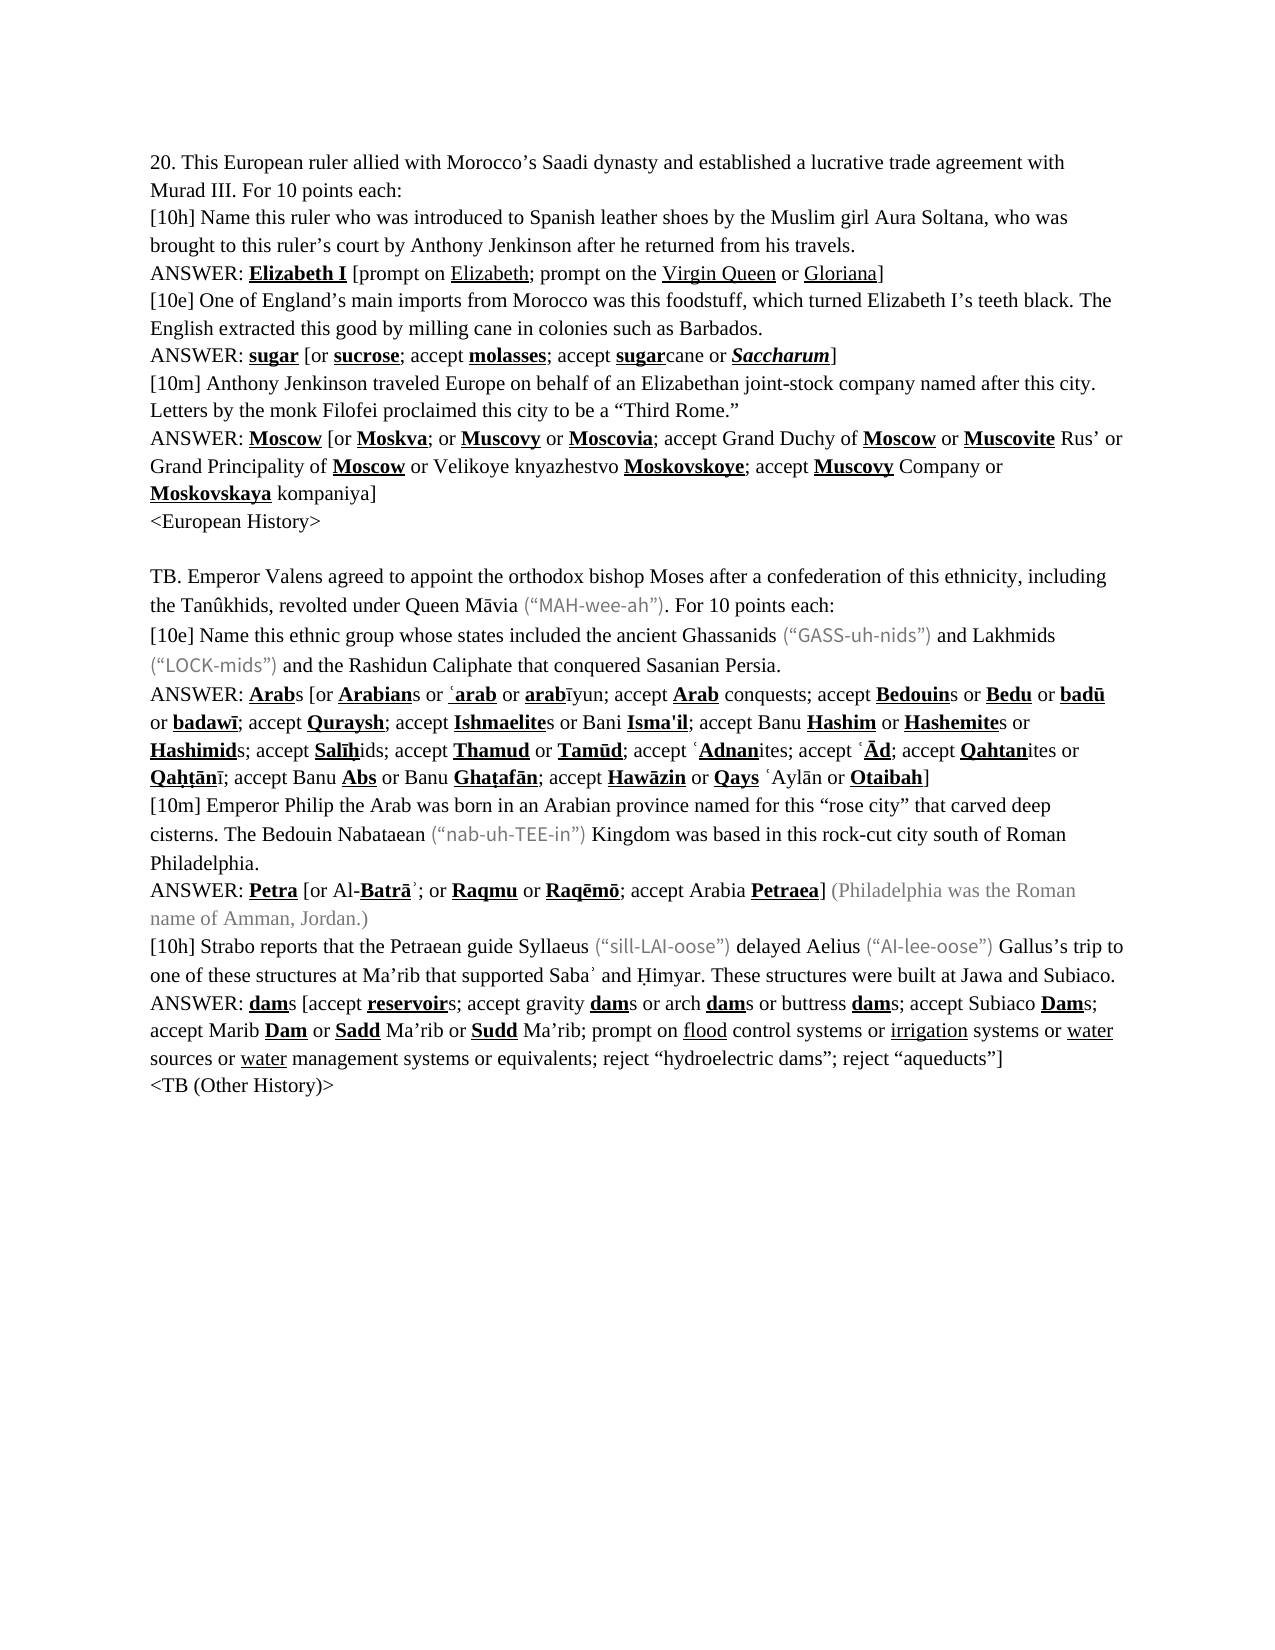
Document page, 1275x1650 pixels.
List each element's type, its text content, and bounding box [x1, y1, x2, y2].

text 20. This European ruler allied with Morocco’s Saadi dynasty and established a lucrative trade agreement with Murad III. For 10 points each: [150, 150, 1125, 202]
text ANSWER: Moscow [or Moskva; or Muscovy or Moscovia; accept Grand Duchy of Moscow or Muscovite Rus’ or Grand Principality of Moscow or Velikoye knyazhestvo Moskovskoye; accept Muscovy Company or Moskovskaya kompaniya] [150, 426, 1125, 505]
text ANSWER: Petra [or Al-Batrāʾ; or Raqmu or Raqēmō; accept Arabia Petraea] (Philadelphia was the Roman name of Amman, Jordan.) [150, 878, 1125, 930]
text ANSWER: sugar [or sucrose; accept molasses; accept sugarcane or Saccharum] [150, 343, 1125, 367]
text <European History> [150, 509, 1125, 533]
text [10m] Emperor Philip the Arab was born in an Arabian province named for this “rose city” that carved deep cisterns. The Bedouin Nabataean (“nab-uh-TEE-in”) Kingdom was based in this rock-cut city south of Roman Philadelphia. [150, 793, 1125, 874]
text [10m] Anthony Jenkinson traveled Europe on behalf of an Elizabethan joint-stock company named after this city. Letters by the monk Filofei proclaimed this city to be a “Third Rome.” [150, 371, 1125, 422]
text [10e] Name this ethnic group whose states included the ancient Ghassanids (“GASS-uh-nids”) and Lakhmids (“LOCK-mids”) and the Rashidun Caliphate that conquered Sasanian Persia. [150, 622, 1125, 678]
text [10h] Strabo reports that the Petraean guide Syllaeus (“sill-LAI-oose”) delayed Aelius (“AI-lee-oose”) Gallus’s trip to one of these structures at Ma’rib that supported Sabaʾ and Ḥimyar. These structures were built at Jawa and Subiaco. [150, 933, 1125, 987]
text <TB (Other History)> [150, 1073, 1125, 1097]
text ANSWER: Elizabeth I [prompt on Elizabeth; prompt on the Virgin Queen or Gloriana] [10e] One of England’s main imports from Morocco was this foodstuff, which turned Elizabeth I’s teeth black. The English extracted this good by milling cane in colonies such as Barbados. [150, 260, 1125, 340]
text ANSWER: Arabs [or Arabians or ʿarab or arabīyun; accept Arab conquests; accept Bedouins or Bedu or badū or badawī; accept Quraysh; accept Ishmaelites or Bani Isma'il; accept Banu Hashim or Hashemites or Hashimids; accept Salīḥids; accept Thamud or Ṯamūd; accept ʿAdnanites; accept ʿĀd; accept Qahtanites or Qaḥṭānī; accept Banu Abs or Banu Ghaṭafān; accept Hawāzin or Qays ʿAylān or Otaibah] [150, 682, 1125, 789]
text TB. Emperor Valens agreed to appoint the orthodox bishop Moses after a confederation of this ethnicity, including the Tanûkhids, revolted under Queen Māvia (“MAH-wee-ah”). For 10 points each: [150, 564, 1125, 618]
text ANSWER: dams [accept reservoirs; accept gravity dams or arch dams or buttress dams; accept Subiaco Dams; accept Marib Dam or Sadd Ma’rib or Sudd Ma’rib; prompt on flood control systems or irrigation systems or water sources or water management systems or equivalents; reject “hydroelectric dams”; reject “aqueducts”] [150, 991, 1125, 1070]
text [10h] Name this ruler who was introduced to Spanish leather shoes by the Muslim girl Aura Soltana, who was brought to this ruler’s court by Anthony Jenkinson after he returned from his travels. [150, 205, 1125, 257]
